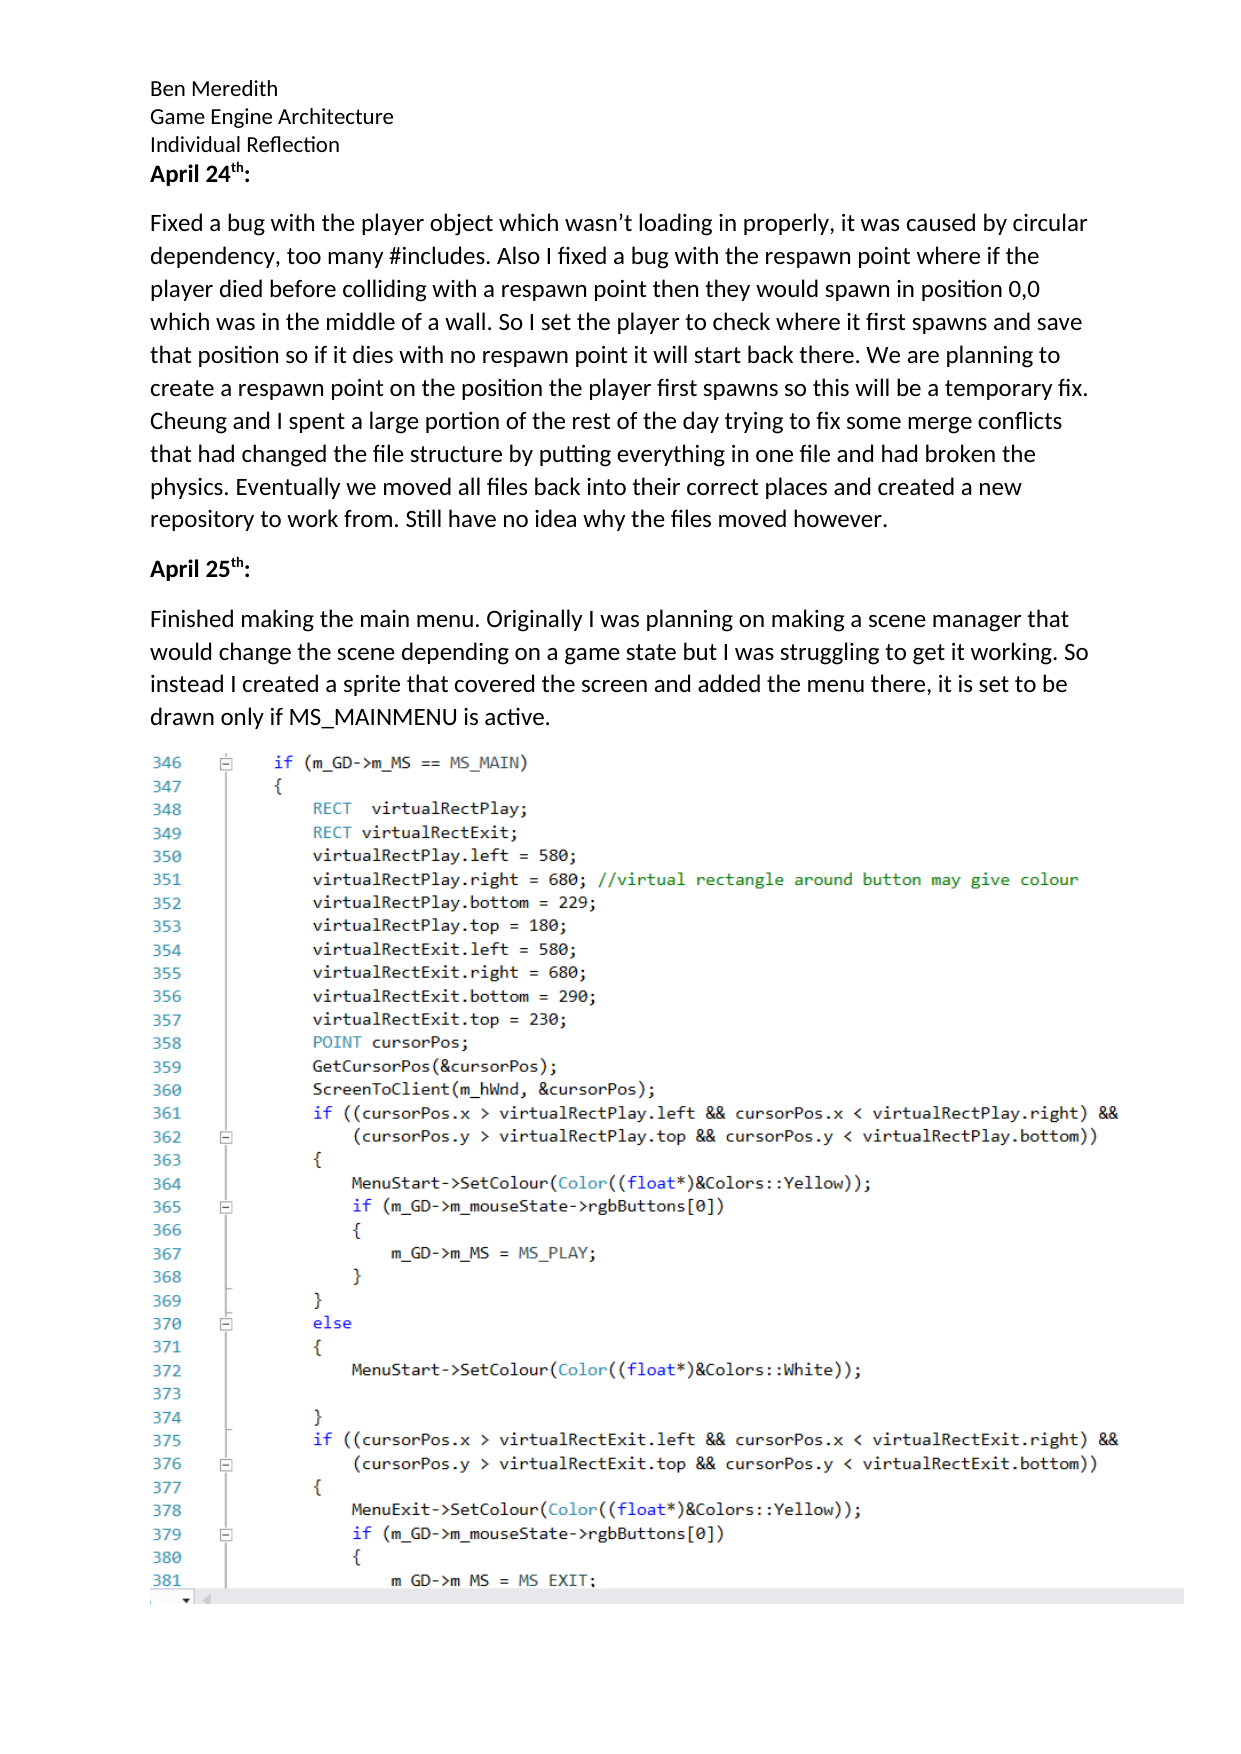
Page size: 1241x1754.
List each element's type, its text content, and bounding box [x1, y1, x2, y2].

text Finished making the main menu. Originally I was planning on making a scene manager that would change the scene depending on a game state but I was struggling to get it working. So instead I created a sprite that covered the screen and added the menu there, it is set to be drawn only if MS_MAINMENU is active. [150, 603, 1090, 732]
text April 24th: [150, 158, 1090, 188]
text April 25th: [150, 553, 1090, 584]
text Fixed a bug with the player object which wasn’t loading in properly, it was caused by circular dependency, too many #includes. Also I fixed a bug with the respawn point where if the player died before colliding with a respawn point then they would spawn in position 0,0 which was in the middle of a wall. So I set the player to check where it first spawns and save that position so if it dies with no respawn point it will start back there. We are planning to create a respawn point on the position the player first spawns so this will be a temporary fix. Cheung and I spent a large portion of the rest of the day trying to fix some merge conflicts that had changed the file structure by putting everything in one file and had broken the physics. Eventually we moved all files back into their correct places and created a new repository to work from. Still have no idea why the files moved however. [150, 207, 1090, 534]
picture [150, 753, 1184, 1604]
